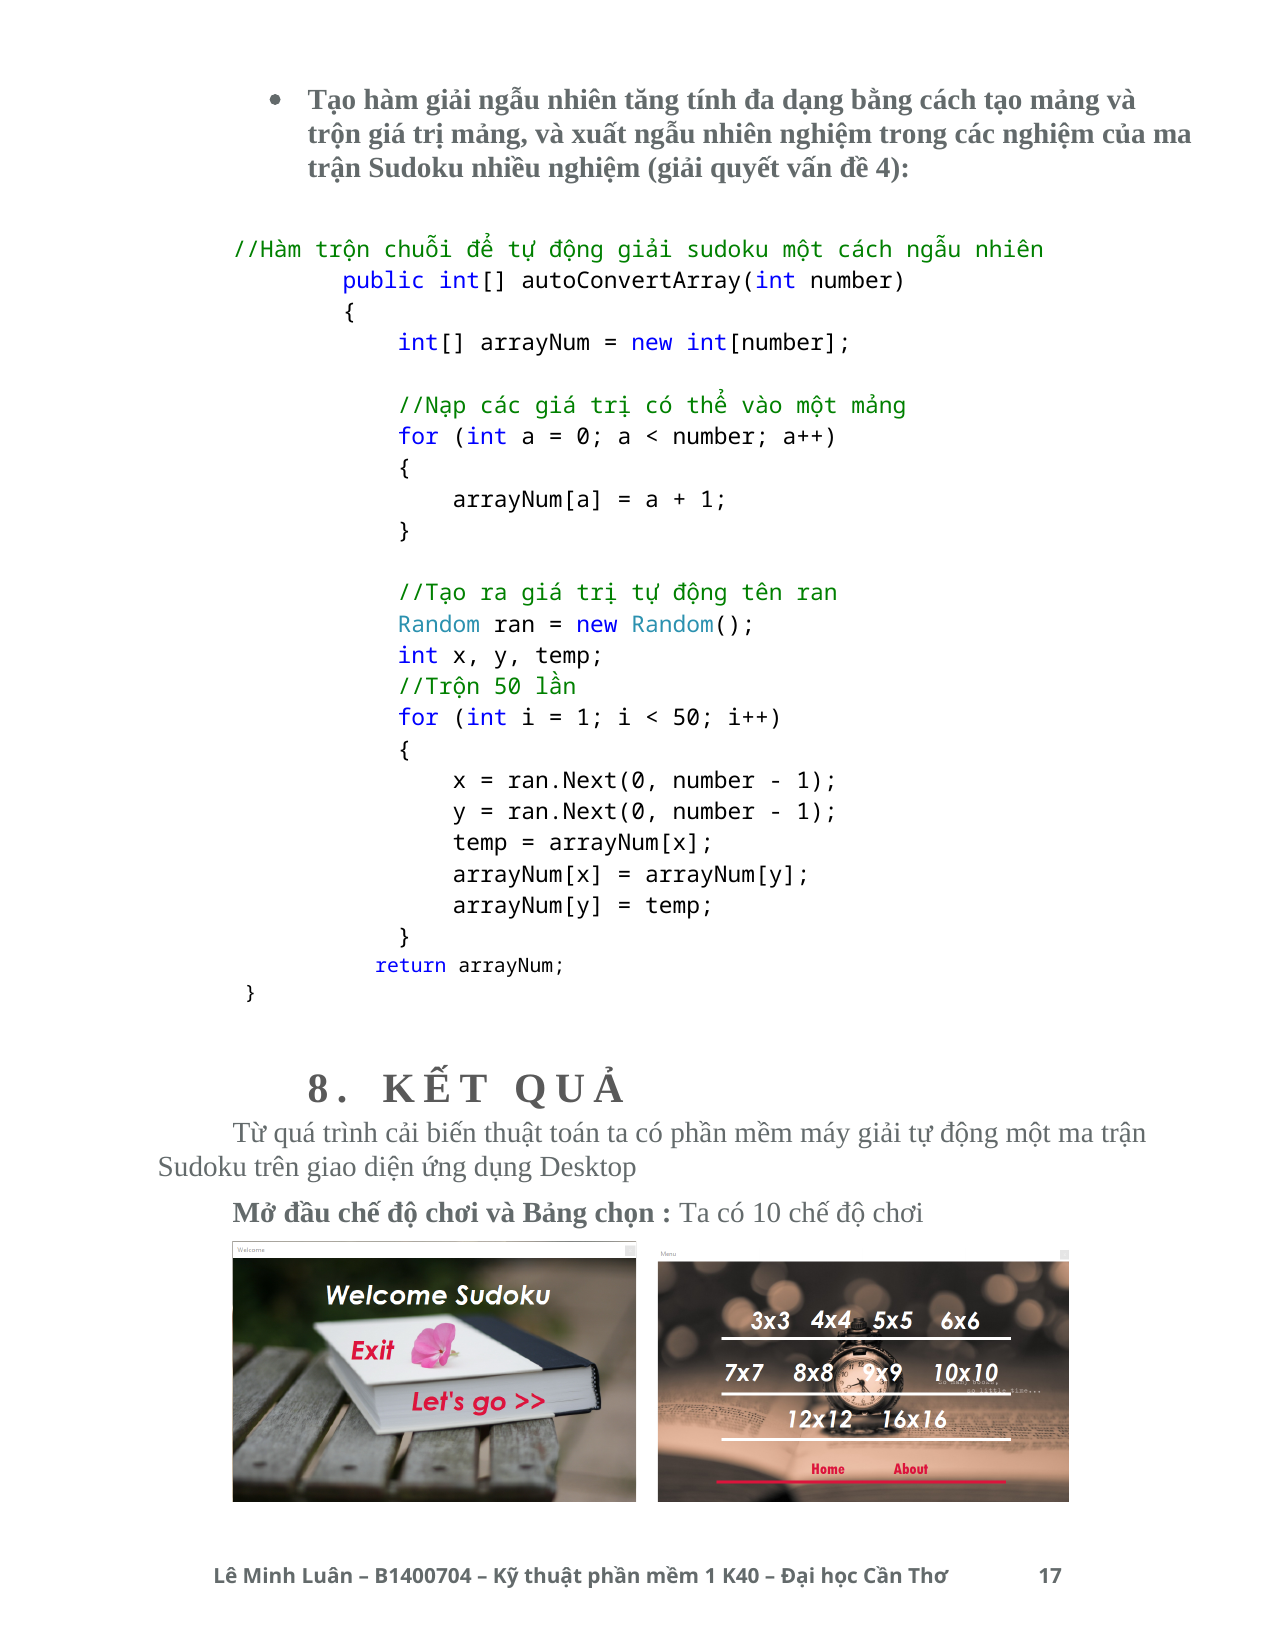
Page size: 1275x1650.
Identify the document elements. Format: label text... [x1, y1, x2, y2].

subtitle kết quả [307, 1064, 1192, 1112]
text Mở đầu chế độ chơi và Bảng chọn : Ta có 10 chế độ chơi [157, 1195, 1192, 1229]
text Random ran = new Random(); [232, 608, 1192, 639]
text for (int a = 0; a < number; a++) [232, 420, 1192, 451]
text } [232, 978, 1192, 1005]
list Tạo hàm giải ngẫu nhiên tăng tính đa dạng bằng cách tạo mảng và trộn giá trị mảng, và xuất ngẫu nhiên nghiệm trong các nghiệm của ma trận Sudoku nhiều nghiệm (giải quyết vấn đề 4): [270, 82, 1192, 183]
text //Nạp các giá trị có thể vào một mảng [232, 389, 1192, 420]
text temp = arrayNum[x]; [232, 826, 1192, 858]
text arrayNum[a] = a + 1; [232, 483, 1192, 514]
text return arrayNum; [232, 951, 1192, 978]
text int[] arrayNum = new int[number]; [232, 326, 1192, 358]
text public int[] autoConvertArray(int number) [232, 264, 1192, 295]
text //Hàm trộn chuỗi để tự động giải sudoku một cách ngẫu nhiên [232, 233, 1192, 264]
text { [232, 733, 1192, 764]
text Từ quá trình cải biến thuật toán ta có phần mềm máy giải tự động một ma trận Sudoku trên giao diện ứng dụng Desktop [157, 1116, 1192, 1183]
text { [232, 295, 1192, 326]
text arrayNum[x] = arrayNum[y]; [232, 858, 1192, 889]
text x = ran.Next(0, number - 1); [232, 764, 1192, 795]
text //Tạo ra giá trị tự động tên ran [232, 576, 1192, 608]
picture [657, 1248, 1069, 1502]
picture [232, 1241, 637, 1502]
text for (int i = 1; i < 50; i++) [232, 701, 1192, 733]
text } [232, 920, 1192, 951]
text { [232, 451, 1192, 483]
text //Trộn 50 lần [232, 670, 1192, 701]
text arrayNum[y] = temp; [232, 889, 1192, 920]
text y = ran.Next(0, number - 1); [232, 795, 1192, 826]
text int x, y, temp; [232, 639, 1192, 670]
text } [232, 514, 1192, 545]
